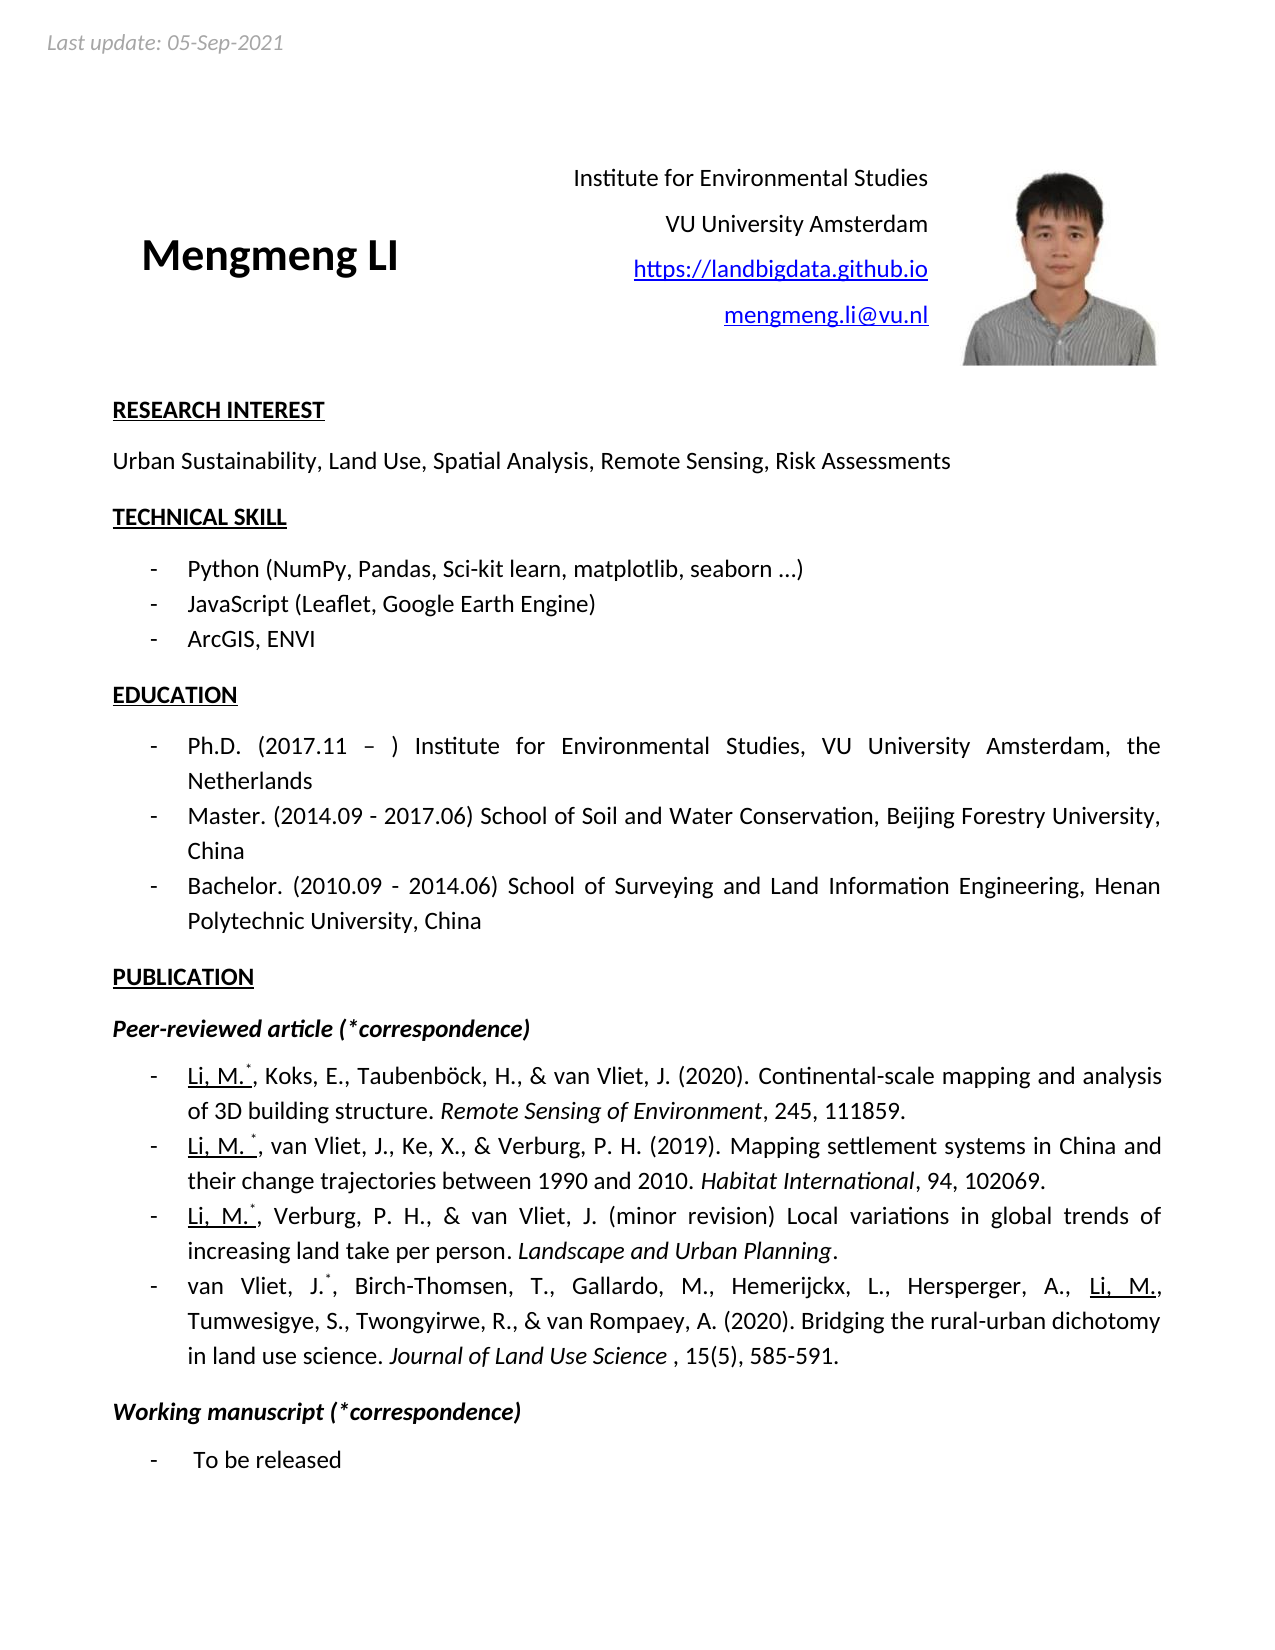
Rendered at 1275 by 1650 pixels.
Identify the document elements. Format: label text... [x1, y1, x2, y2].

list Li, M. *, van Vliet, J., Ke, X., & Verburg, P. H. (2019). Mapping settlement systems in China and their change trajectories between 1990 and 2010. Habitat International, 94, 102069. [150, 1130, 1162, 1196]
list ArcGIS, ENVI [150, 623, 1162, 653]
list Ph.D. (2017.11 – ) Institute for Environmental Studies, VU University Amsterdam, the Netherlands [150, 730, 1162, 796]
text Urban Sustainability, Land Use, Spatial Analysis, Remote Sensing, Risk Assessments [112, 445, 1162, 476]
text Working manuscript (*correspondence) [112, 1396, 1162, 1427]
list Li, M.*, Verburg, P. H., & van Vliet, J. (minor revision) Local variations in global trends of increasing land take per person. Landscape and Urban Planning. [150, 1200, 1162, 1266]
list van Vliet, J.*, Birch-Thomsen, T., Gallardo, M., Hemerijckx, L., Hersperger, A., Li, M., Tumwesigye, S., Twongyirwe, R., & van Rompaey, A. (2020). Bridging the rural-urban dichotomy in land use science. Journal of Land Use Science , 15(5), 585-591. [150, 1270, 1162, 1371]
list Master. (2014.09 - 2017.06) School of Soil and Water Conservation, Beijing Forestry University, China [150, 800, 1162, 866]
picture [959, 145, 1162, 366]
list Bachelor. (2010.09 - 2014.06) School of Surveying and Land Information Engineering, Henan Polytechnic University, China [150, 870, 1162, 936]
text VU University Amsterdam [112, 208, 928, 238]
text RESEARCH INTEREST [112, 394, 1162, 424]
list JavaScript (Leaflet, Google Earth Engine) [150, 588, 1162, 618]
text EDUCATION [112, 679, 1162, 709]
list To be released [150, 1444, 1162, 1474]
list Python (NumPy, Pandas, Sci-kit learn, matplotlib, seaborn …) [150, 553, 1162, 583]
list Li, M.*, Koks, E., Taubenböck, H., & van Vliet, J. (2020). Continental-scale mapping and analysis of 3D building structure. Remote Sensing of Environment, 245, 111859. [150, 1060, 1162, 1126]
text TECHNICAL SKILL [112, 501, 1162, 532]
text https://landbigdata.github.io [112, 253, 928, 284]
text PUBLICATION [112, 961, 1162, 992]
text Peer-reviewed article (*correspondence) [112, 1013, 1162, 1043]
text mengmeng.li@vu.nl [112, 299, 928, 329]
text Institute for Environmental Studies [112, 162, 928, 193]
